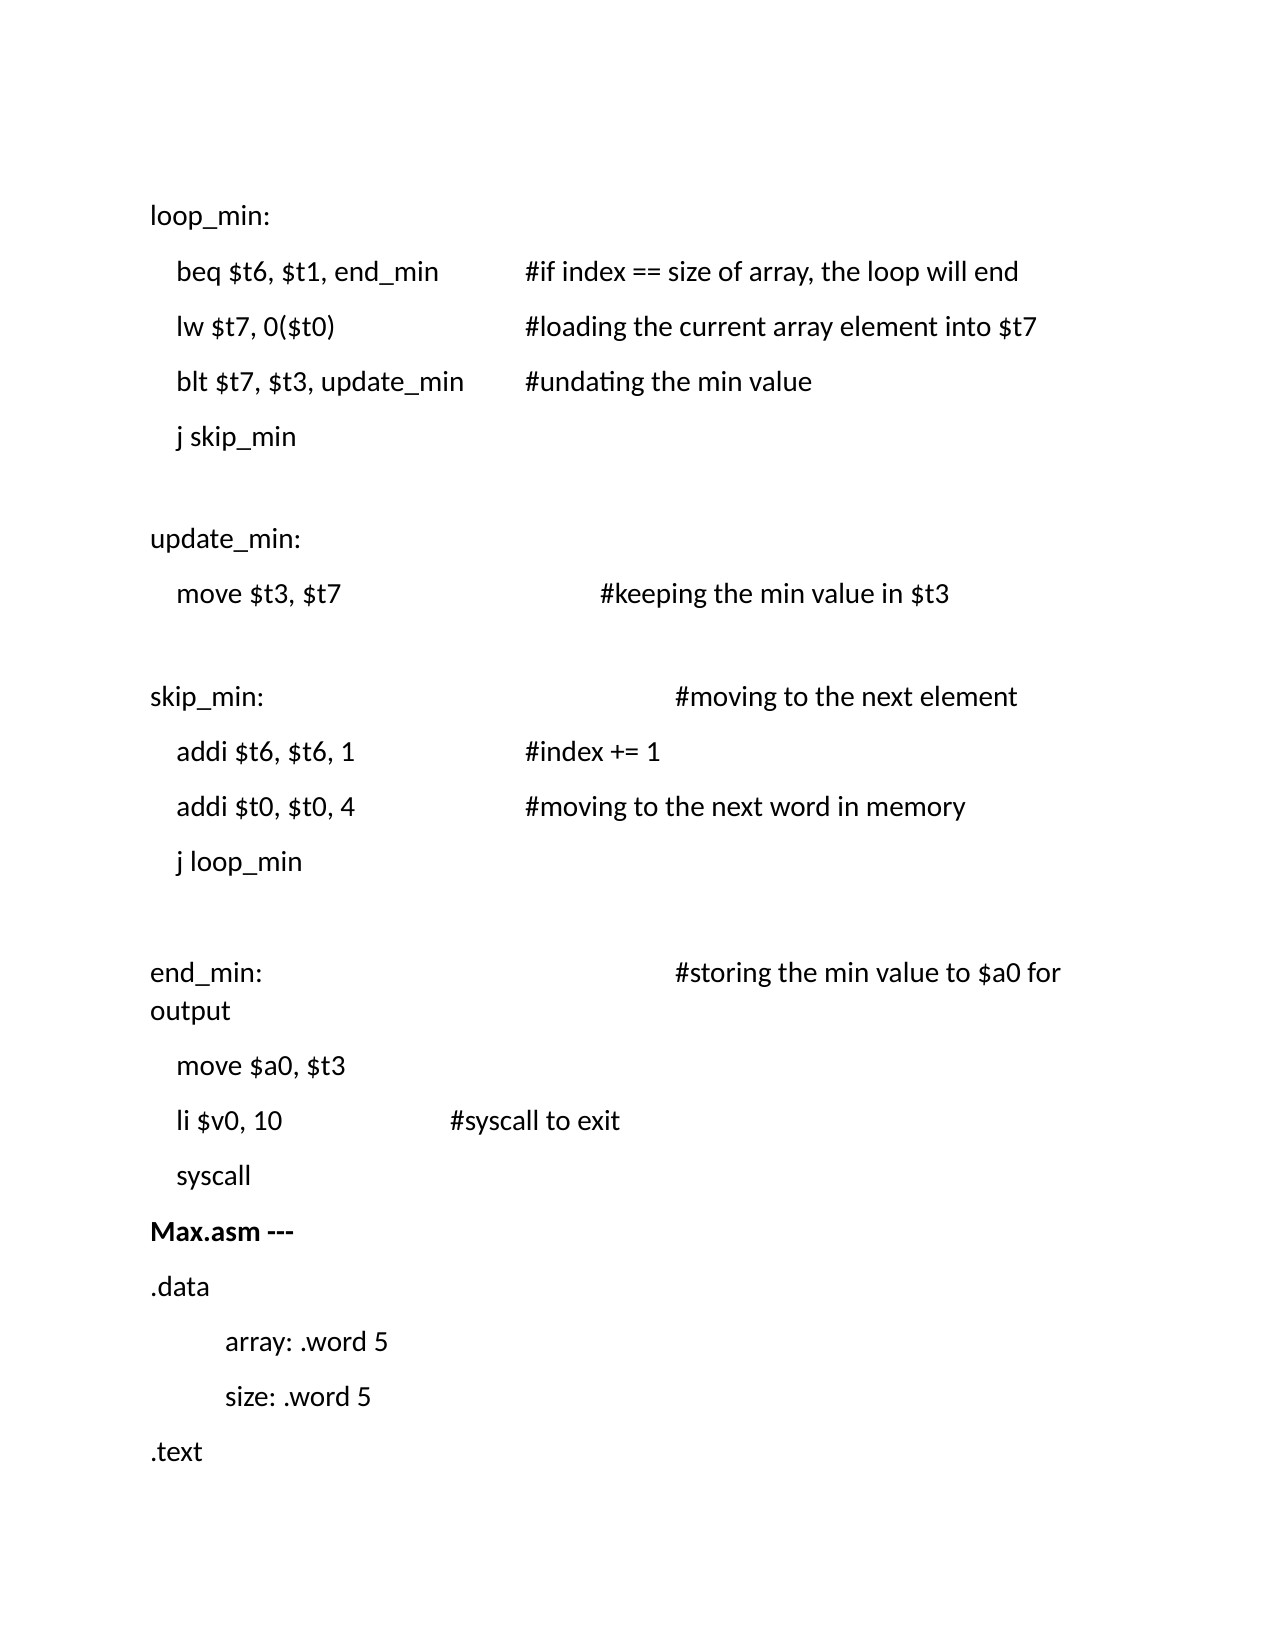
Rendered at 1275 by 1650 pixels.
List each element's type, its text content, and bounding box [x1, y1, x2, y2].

text loop_min: [150, 197, 1125, 233]
text syscall [150, 1157, 1125, 1193]
text update_min: [150, 521, 1125, 556]
text end_min: #storing the min value to $a0 for output [150, 954, 1125, 1028]
text addi $t0, $t0, 4 #moving to the next word in memory [150, 788, 1125, 824]
text size: .word 5 [150, 1378, 1125, 1413]
text .text [150, 1433, 1125, 1469]
text Max.asm --- [150, 1213, 1125, 1248]
text li $v0, 10 #syscall to exit [150, 1102, 1125, 1138]
text .data [150, 1268, 1125, 1303]
text move $a0, $t3 [150, 1047, 1125, 1083]
text array: .word 5 [150, 1323, 1125, 1358]
text j skip_min [150, 418, 1125, 453]
text addi $t6, $t6, 1 #index += 1 [150, 733, 1125, 769]
text move $t3, $t7 #keeping the min value in $t3 [150, 576, 1125, 611]
text skip_min: #moving to the next element [150, 678, 1125, 714]
text j loop_min [150, 843, 1125, 879]
text beq $t6, $t1, end_min #if index == size of array, the loop will end [150, 253, 1125, 288]
text lw $t7, 0($t0) #loading the current array element into $t7 [150, 308, 1125, 343]
text blt $t7, $t3, update_min #undating the min value [150, 363, 1125, 398]
